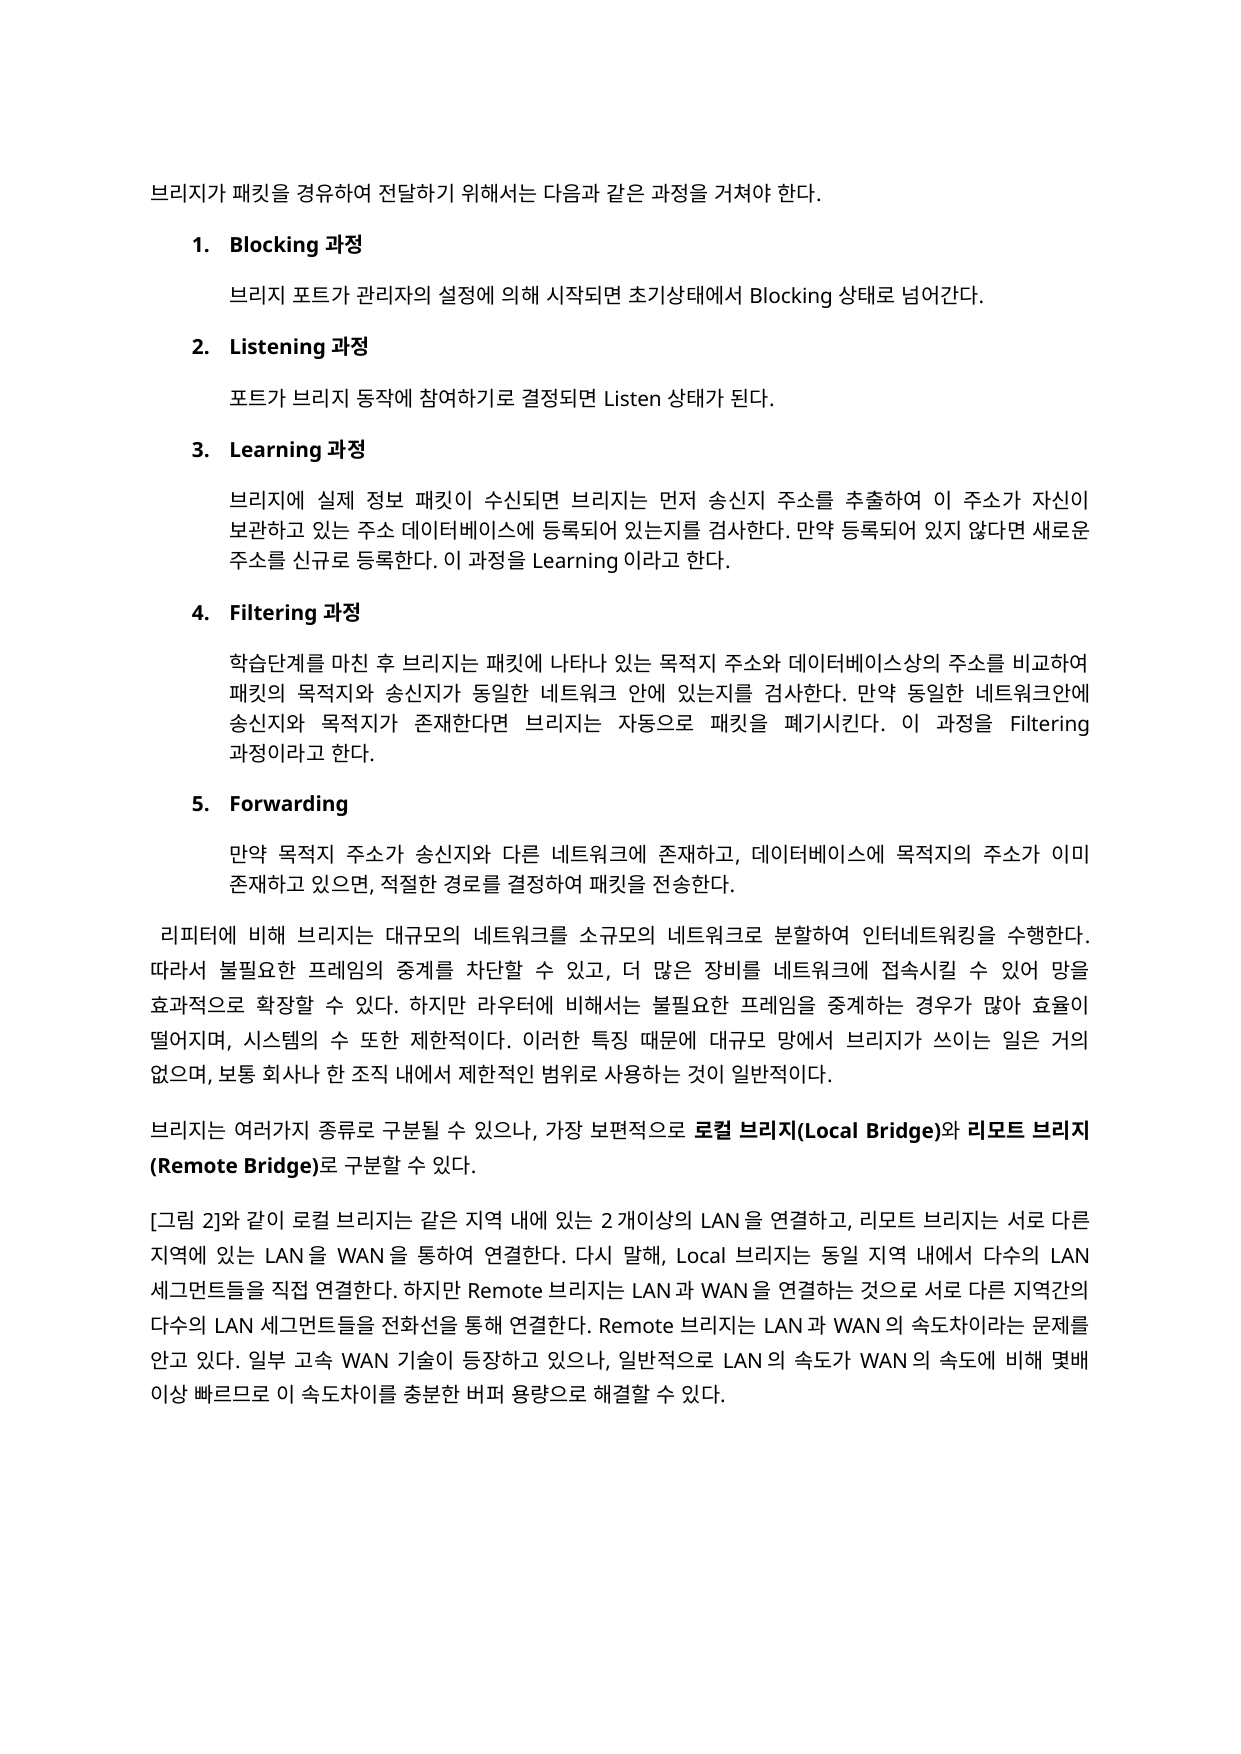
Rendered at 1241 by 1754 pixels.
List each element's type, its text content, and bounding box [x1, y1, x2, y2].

text 리피터에 비해 브리지는 대규모의 네트워크를 소규모의 네트워크로 분할하여 인터네트워킹을 수행한다. 따라서 불필요한 프레임의 중계를 차단할 수 있고, 더 많은 장비를 네트워크에 접속시킬 수 있어 망을 효과적으로 확장할 수 있다. 하지만 라우터에 비해서는 불필요한 프레임을 중계하는 경우가 많아 효율이 떨어지며, 시스템의 수 또한 제한적이다. 이러한 특징 때문에 대규모 망에서 브리지가 쓰이는 일은 거의 없으며, 보통 회사나 한 조직 내에서 제한적인 범위로 사용하는 것이 일반적이다. [150, 919, 1090, 1089]
list 학습단계를 마친 후 브리지는 패킷에 나타나 있는 목적지 주소와 데이터베이스상의 주소를 비교하여 패킷의 목적지와 송신지가 동일한 네트워크 안에 있는지를 검사한다. 만약 동일한 네트워크안에 송신지와 목적지가 존재한다면 브리지는 자동으로 패킷을 폐기시킨다. 이 과정을 Filtering 과정이라고 한다. [229, 647, 1090, 768]
text 브리지가 패킷을 경유하여 전달하기 위해서는 다음과 같은 과정을 거쳐야 한다. [150, 177, 1090, 207]
text [그림 2]와 같이 로컬 브리지는 같은 지역 내에 있는 2개이상의 LAN을 연결하고, 리모트 브리지는 서로 다른 지역에 있는 LAN을 WAN을 통하여 연결한다. 다시 말해, Local 브리지는 동일 지역 내에서 다수의 LAN 세그먼트들을 직접 연결한다. 하지만 Remote 브리지는 LAN과 WAN을 연결하는 것으로 서로 다른 지역간의 다수의 LAN 세그먼트들을 전화선을 통해 연결한다. Remote 브리지는 LAN과 WAN의 속도차이라는 문제를 안고 있다. 일부 고속 WAN 기술이 등장하고 있으나, 일반적으로 LAN의 속도가 WAN의 속도에 비해 몇배 이상 빠르므로 이 속도차이를 충분한 버퍼 용량으로 해결할 수 있다. [150, 1205, 1090, 1409]
list Listening 과정 [192, 331, 1090, 361]
list Blocking 과정 [192, 228, 1090, 259]
list Learning 과정 [192, 433, 1090, 463]
list 브리지 포트가 관리자의 설정에 의해 시작되면 초기상태에서 Blocking 상태로 넘어간다. [229, 279, 1090, 310]
list 브리지에 실제 정보 패킷이 수신되면 브리지는 먼저 송신지 주소를 추출하여 이 주소가 자신이 보관하고 있는 주소 데이터베이스에 등록되어 있는지를 검사한다. 만약 등록되어 있지 않다면 새로운 주소를 신규로 등록한다. 이 과정을 Learning이라고 한다. [229, 484, 1090, 575]
list 만약 목적지 주소가 송신지와 다른 네트워크에 존재하고, 데이터베이스에 목적지의 주소가 이미 존재하고 있으면, 적절한 경로를 결정하여 패킷을 전송한다. [229, 838, 1090, 899]
list Forwarding [192, 789, 1090, 817]
text 브리지는 여러가지 종류로 구분될 수 있으나, 가장 보편적으로 로컬 브리지(Local Bridge)와 리모트 브리지(Remote Bridge)로 구분할 수 있다. [150, 1114, 1090, 1179]
list 포트가 브리지 동작에 참여하기로 결정되면 Listen 상태가 된다. [229, 382, 1090, 412]
list Filtering 과정 [192, 596, 1090, 626]
